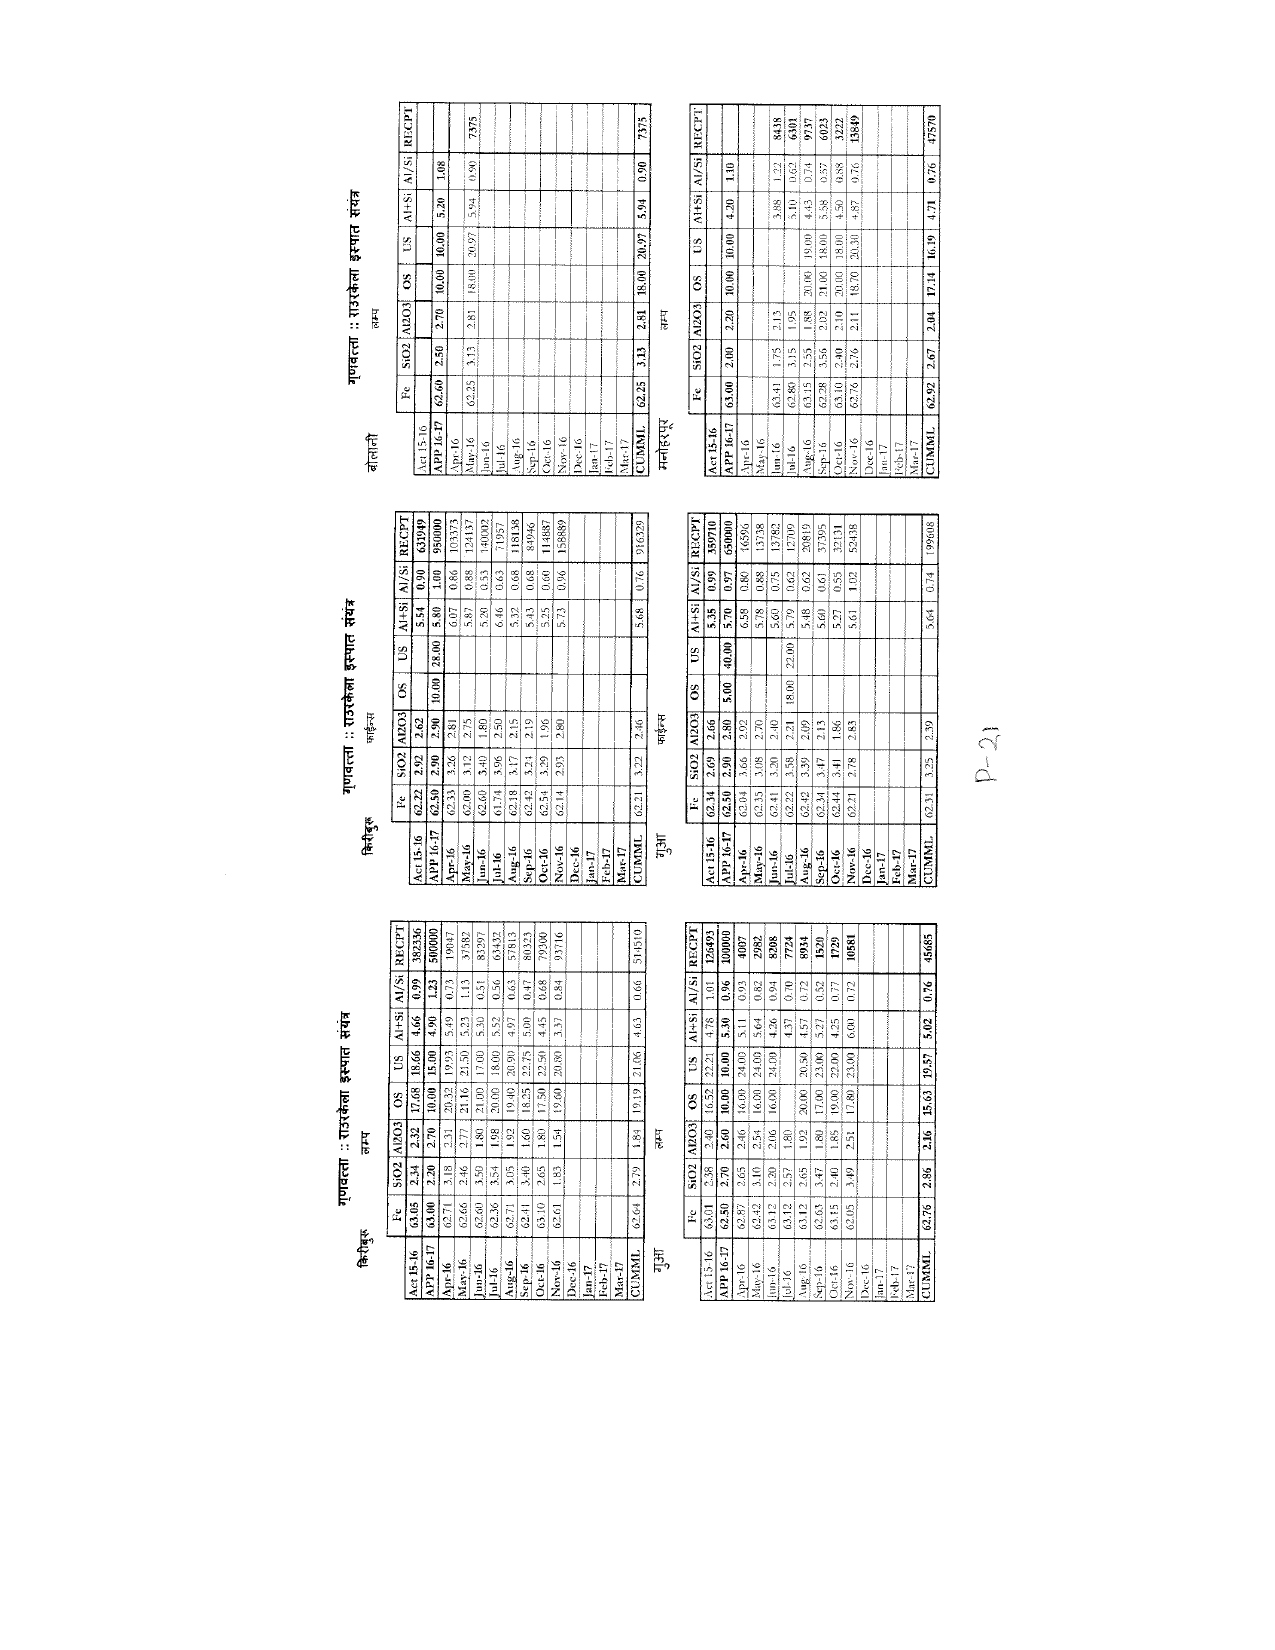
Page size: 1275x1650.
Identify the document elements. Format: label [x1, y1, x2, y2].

picture [187, 74, 1083, 1347]
